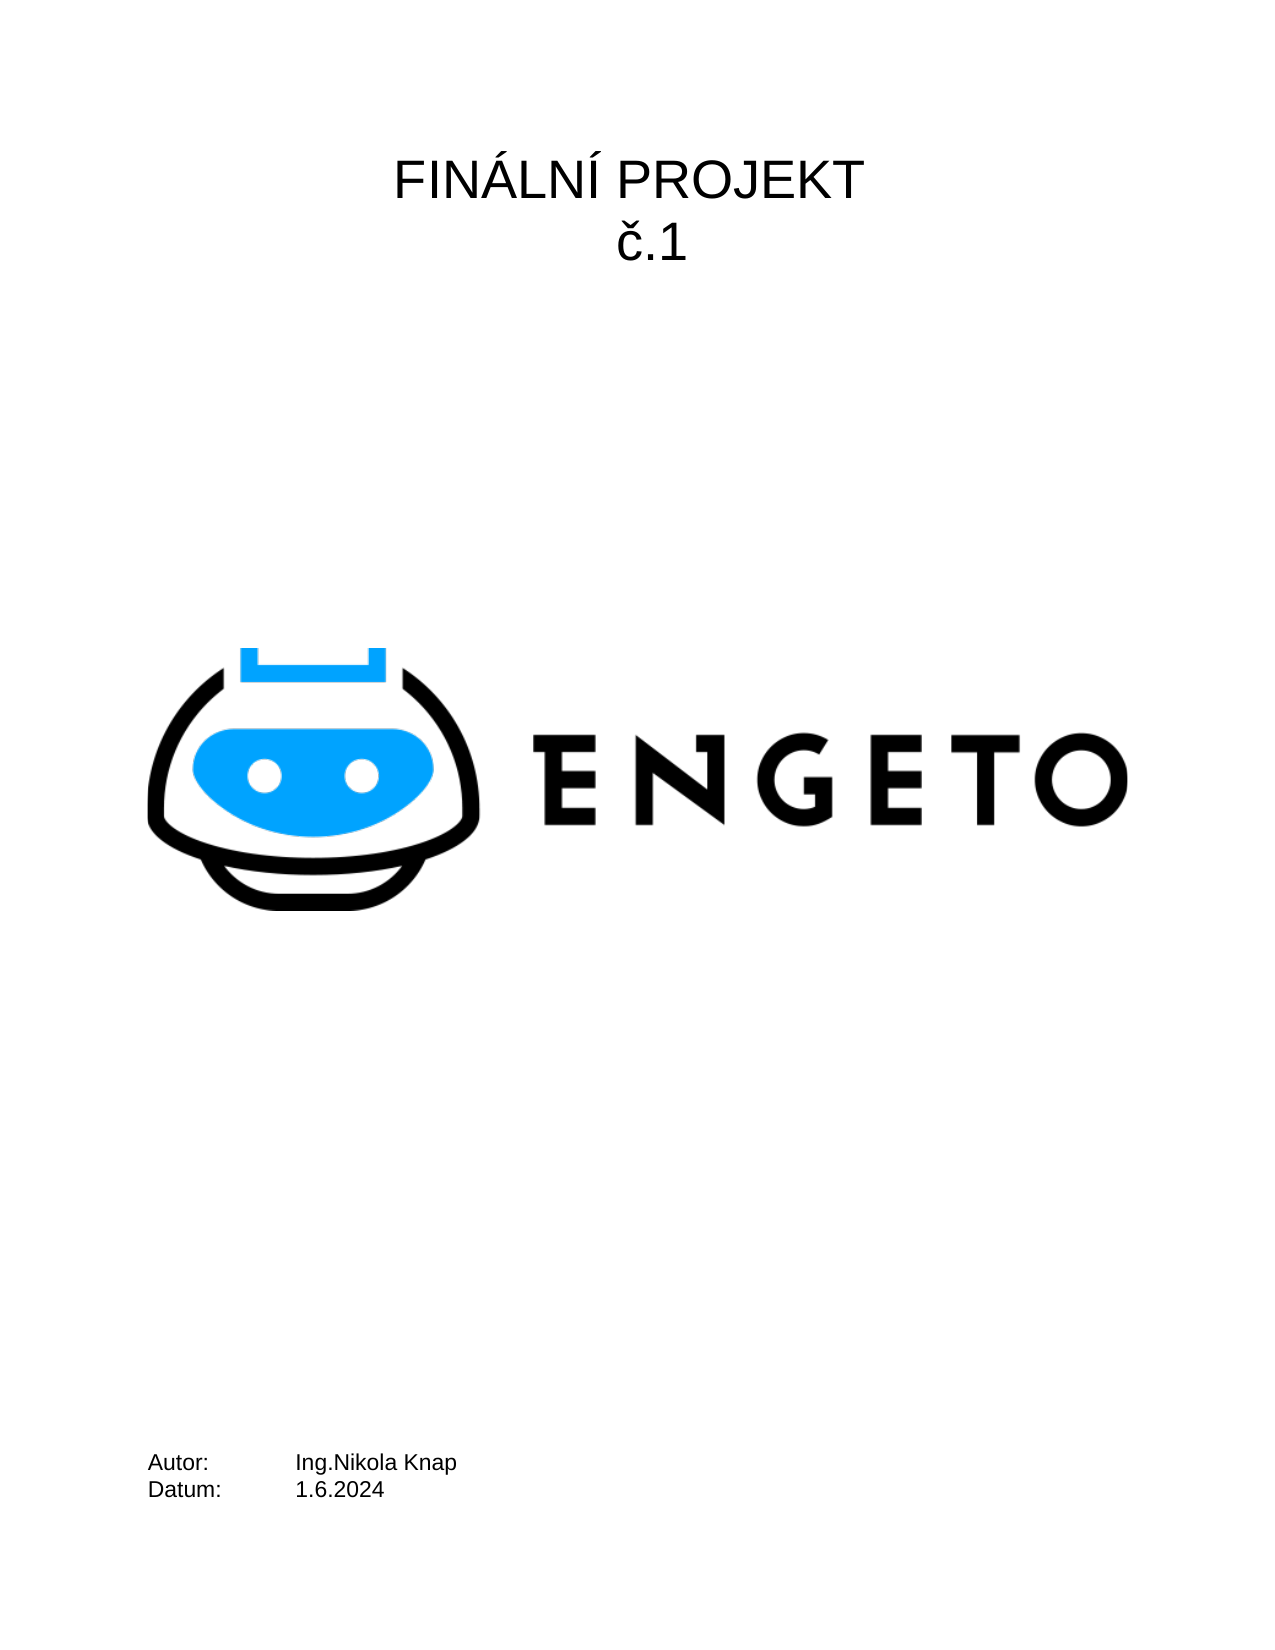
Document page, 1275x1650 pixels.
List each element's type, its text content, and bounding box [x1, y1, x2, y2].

text Datum: 1.6.2024 [148, 1476, 1127, 1502]
text FINÁLNÍ PROJEKT č.1 [148, 148, 1127, 272]
text Autor: Ing.Nikola Knap [148, 1449, 1127, 1476]
picture [147, 648, 1128, 911]
